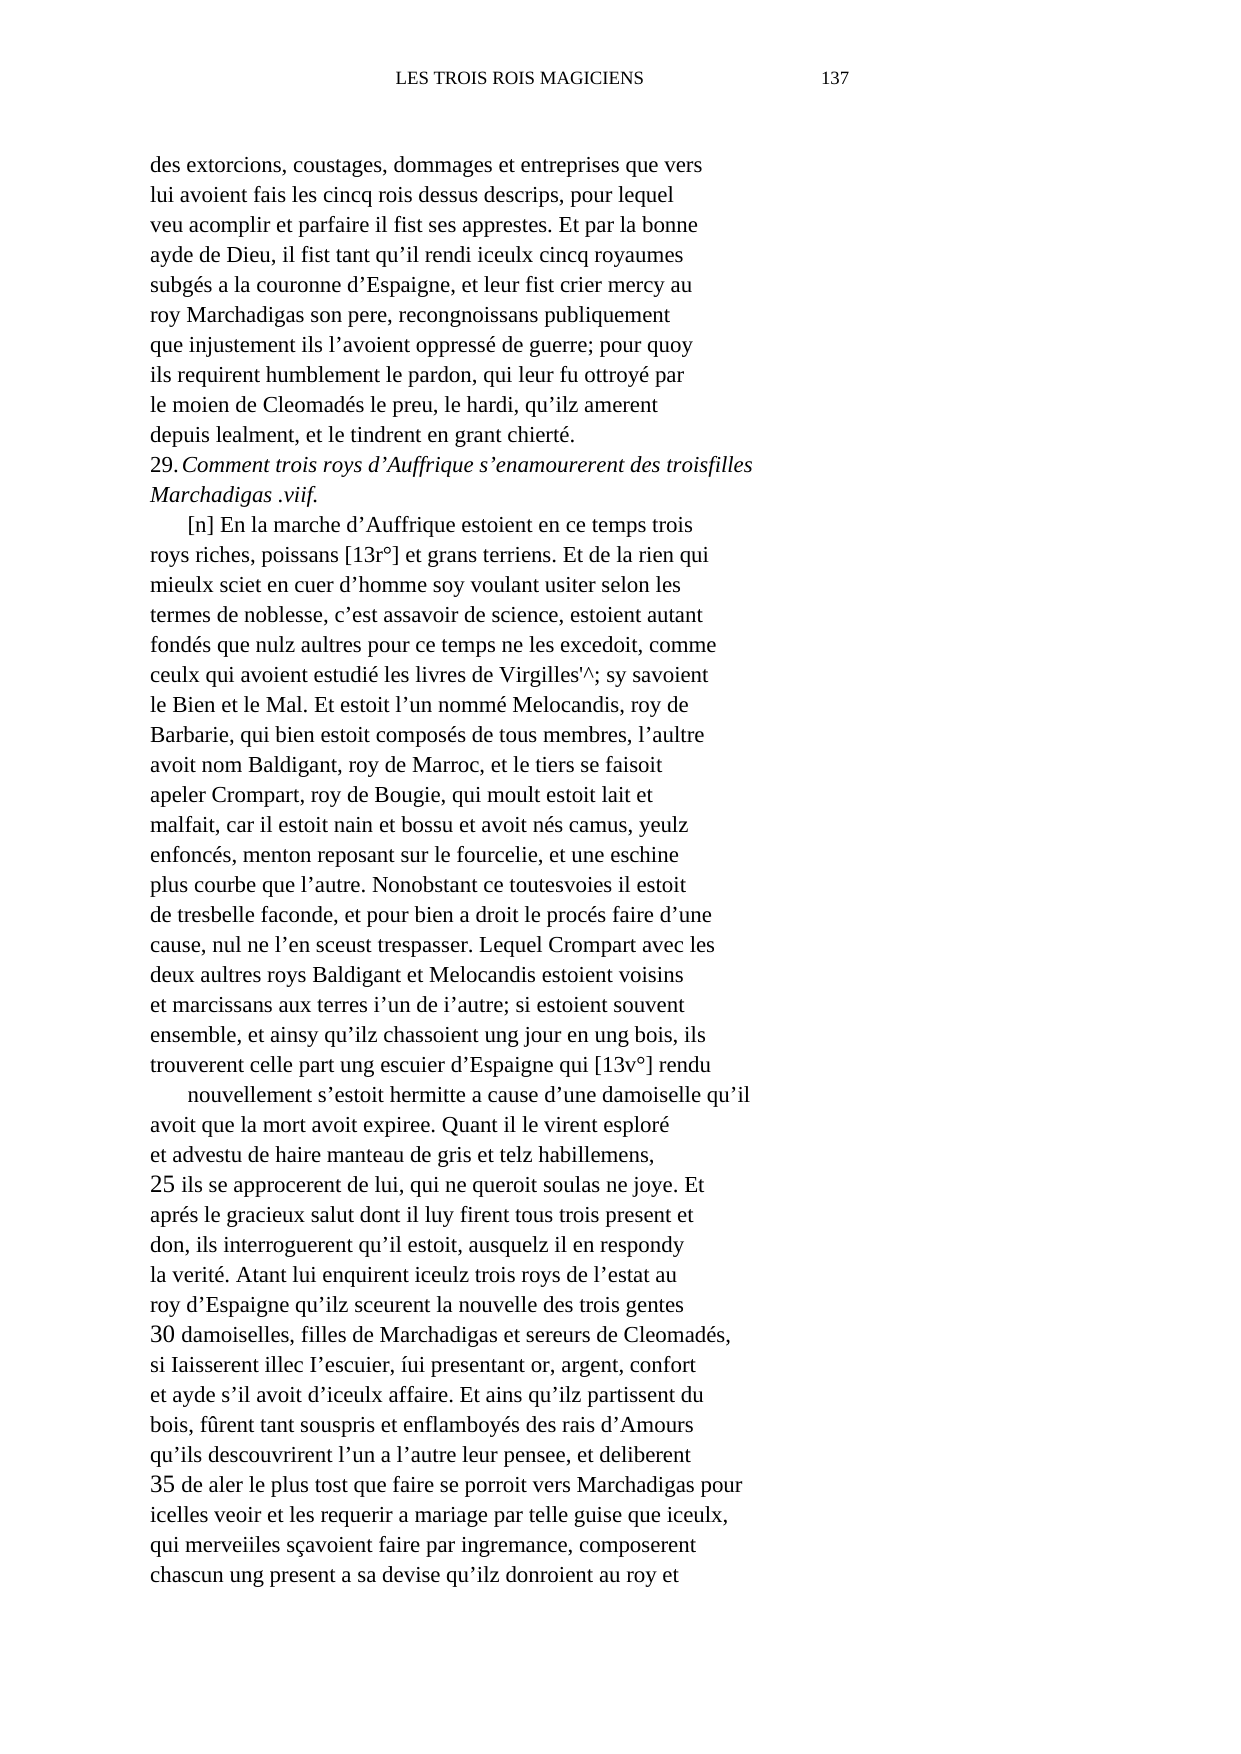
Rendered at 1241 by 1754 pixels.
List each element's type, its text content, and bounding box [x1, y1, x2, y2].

list Comment trois roys d’Auffrique s’enamourerent des troisfilles Marchadigas .viif. [150, 449, 1090, 509]
text [n] En la marche d’Auffrique estoient en ce temps trois roys riches, poissans [13r°] et grans terriens. Et de la rien qui mieulx sciet en cuer d’homme soy voulant usiter selon les termes de noblesse, c’est assavoir de science, estoient autant fondés que nulz aultres pour ce temps ne les excedoit, comme ceulx qui avoient estudié les livres de Virgilles'^; sy savoient le Bien et le Mal. Et estoit l’un nommé Melocandis, roy de Barbarie, qui bien estoit composés de tous membres, l’aultre avoit nom Baldigant, roy de Marroc, et le tiers se faisoit apeler Crompart, roy de Bougie, qui moult estoit lait et malfait, car il estoit nain et bossu et avoit nés camus, yeulz enfoncés, menton reposant sur le fourcelie, et une eschine plus courbe que l’autre. Nonobstant ce toutesvoies il estoit de tresbelle faconde, et pour bien a droit le procés faire d’une cause, nul ne l’en sceust trespasser. Lequel Crompart avec les deux aultres roys Baldigant et Melocandis estoient voisins et marcissans aux terres i’un de i’autre; si estoient souvent ensemble, et ainsy qu’ilz chassoient ung jour en ung bois, ils trouverent celle part ung escuier d’Espaigne qui [13v°] rendu [150, 509, 1090, 1079]
text des extorcions, coustages, dommages et entreprises que vers lui avoient fais les cincq rois dessus descrips, pour lequel veu acomplir et parfaire il fist ses apprestes. Et par la bonne ayde de Dieu, il fist tant qu’il rendi iceulx cincq royaumes subgés a la couronne d’Espaigne, et leur fist crier mercy au roy Marchadigas son pere, recongnoissans publiquement que injustement ils l’avoient oppressé de guerre; pour quoy ils requirent humblement le pardon, qui leur fu ottroyé par le moien de Cleomadés le preu, le hardi, qu’ilz amerent depuis lealment, et le tindrent en grant chierté. [150, 149, 1090, 449]
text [150, 1079, 1090, 1589]
